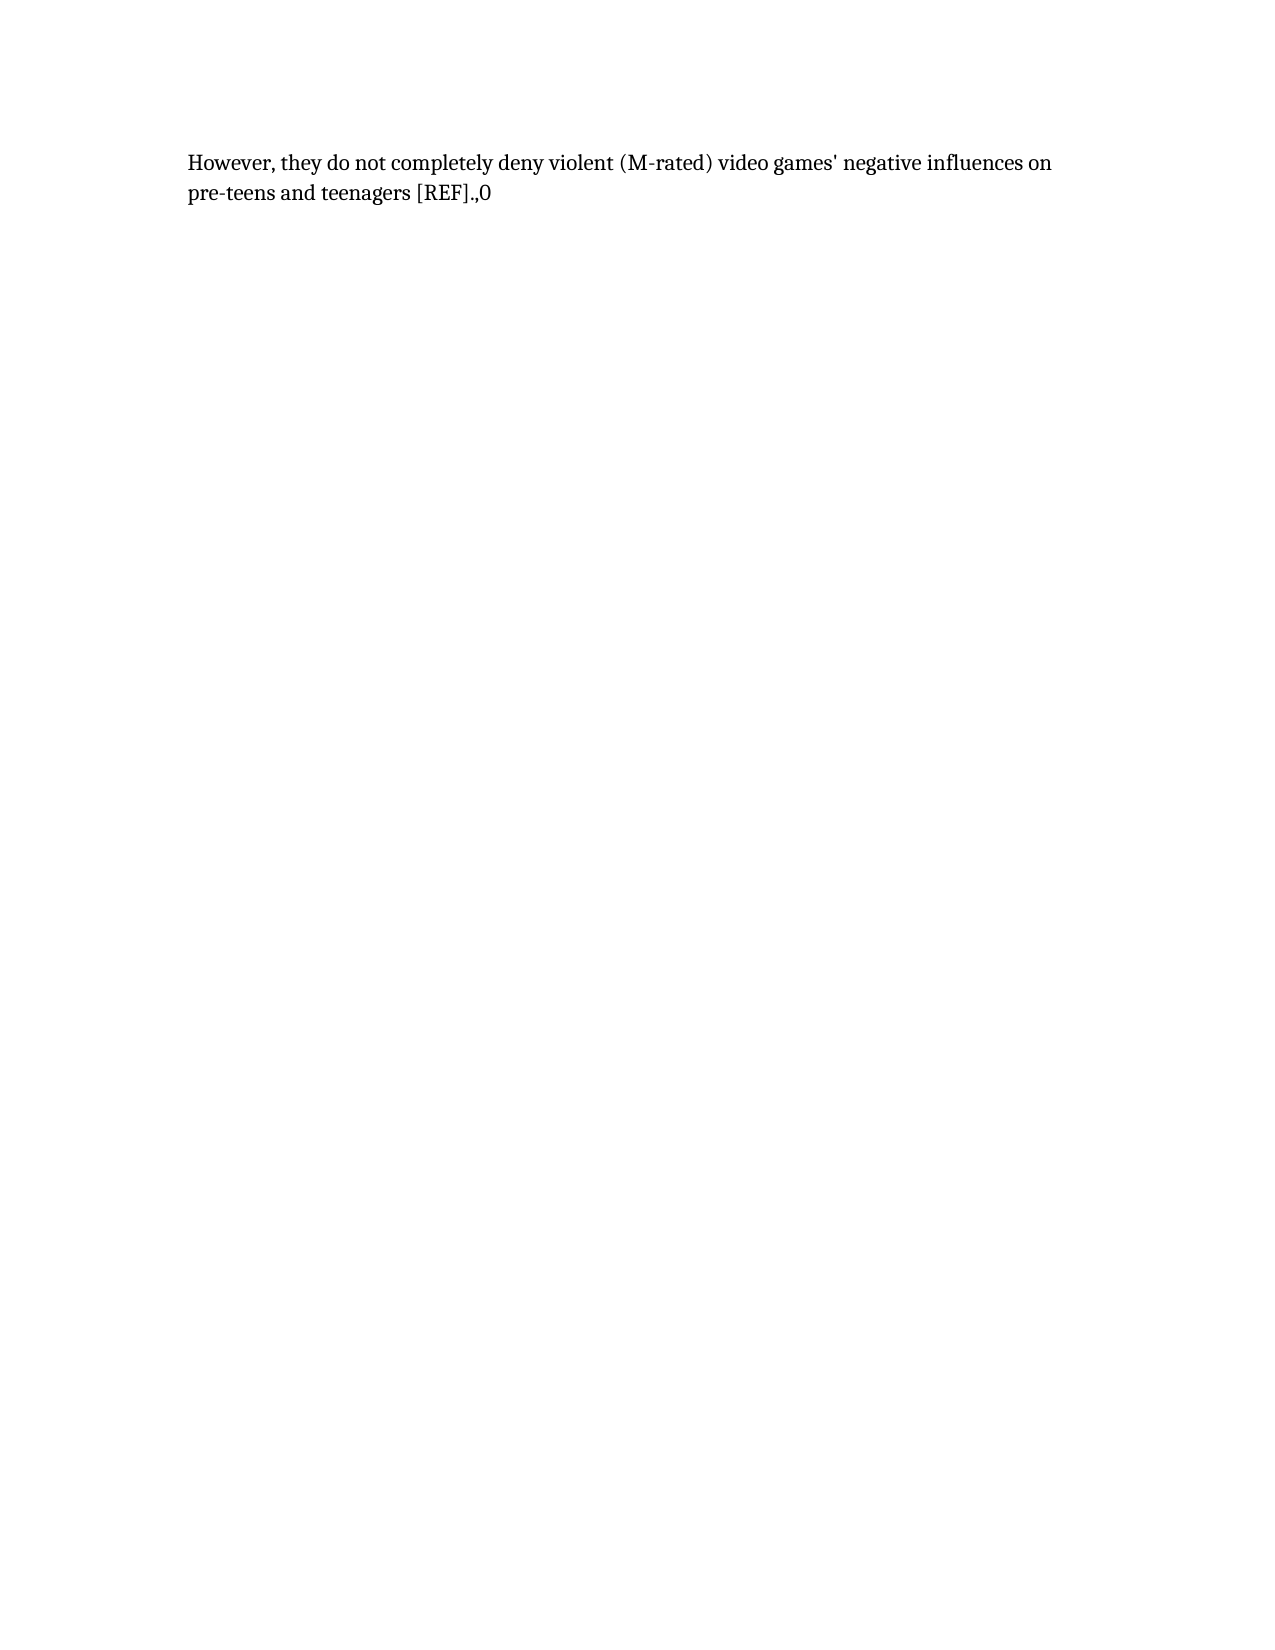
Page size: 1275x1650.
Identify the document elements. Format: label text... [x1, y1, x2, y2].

text However, they do not completely deny violent (M-rated) video games' negative influences on pre-teens and teenagers [REF].,0 [187, 150, 1087, 207]
